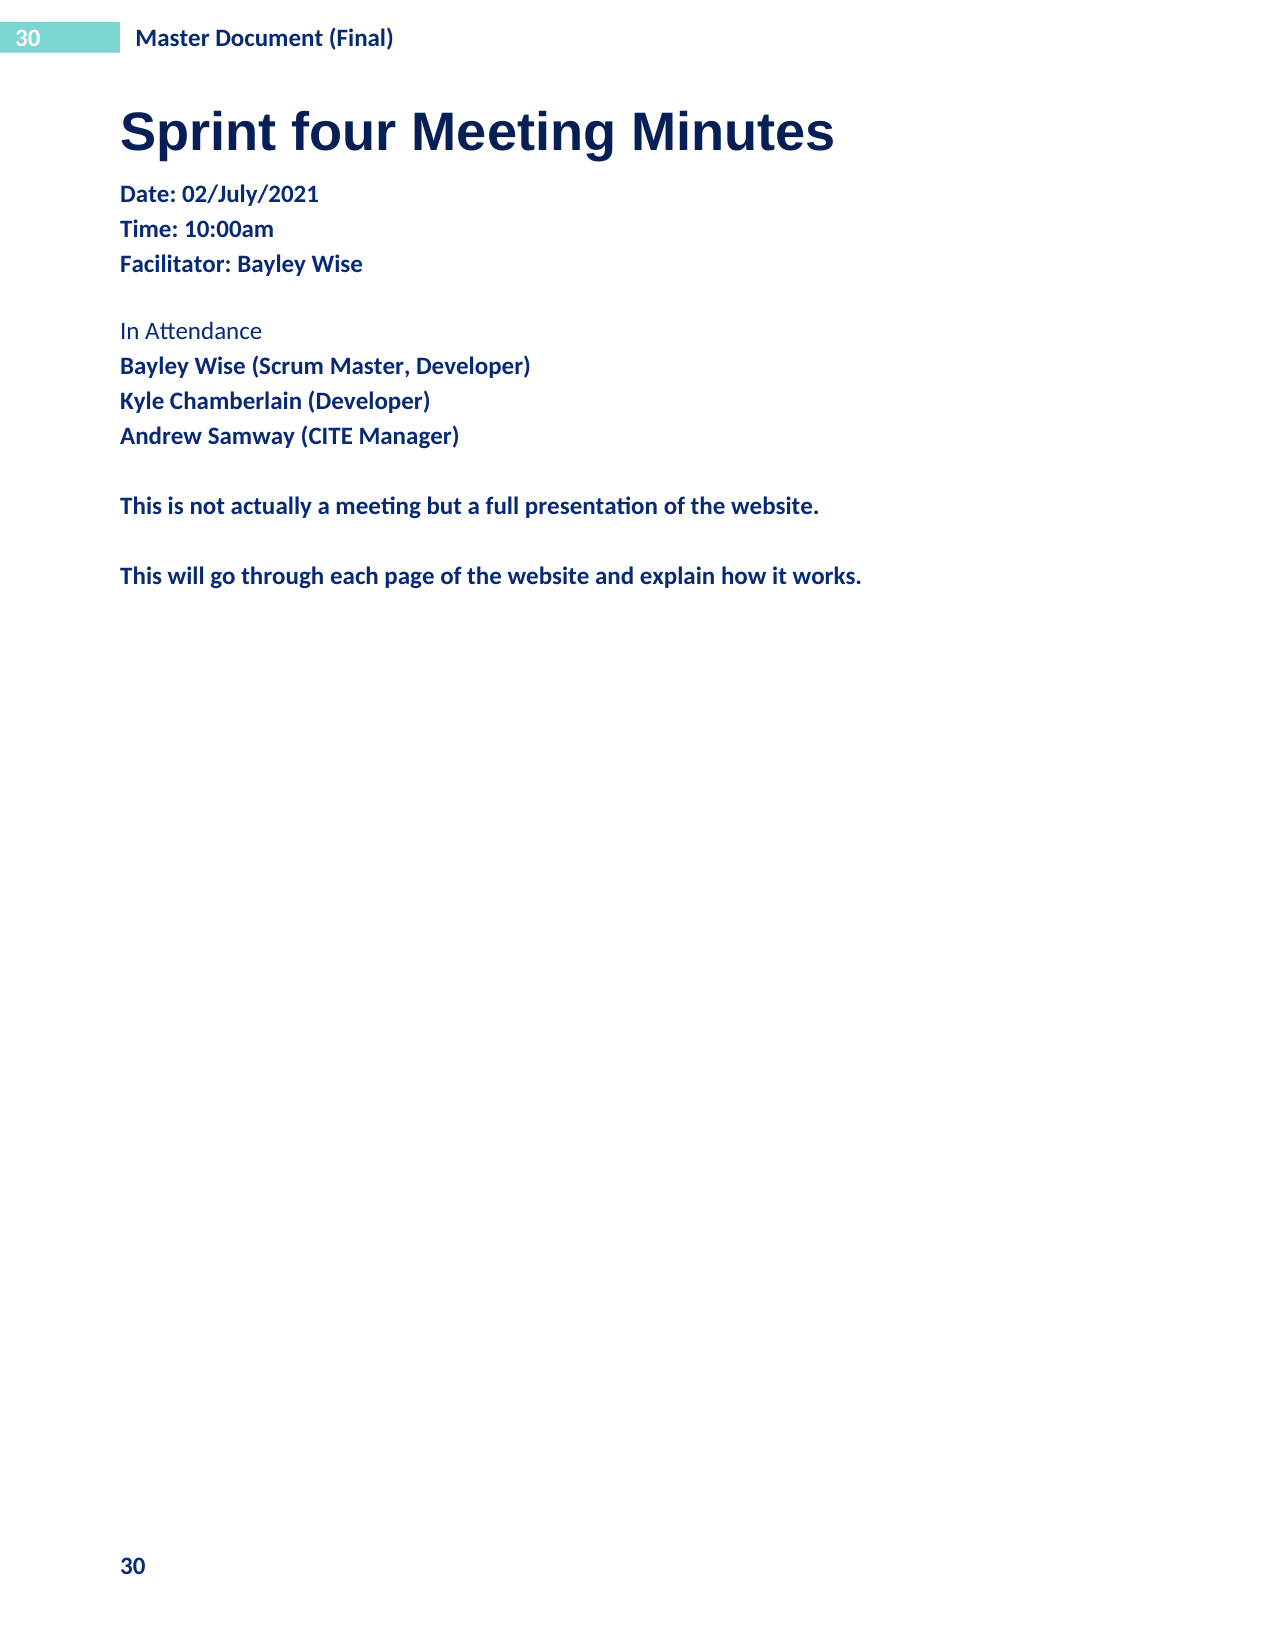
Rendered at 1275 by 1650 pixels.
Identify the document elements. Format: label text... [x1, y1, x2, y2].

text Andrew Samway (CITE Manager) [120, 420, 1155, 451]
text This is not actually a meeting but a full presentation of the website. [120, 490, 1155, 521]
text Date: 02/July/2021 [120, 178, 1155, 208]
subtitle Sprint four Meeting Minutes [120, 100, 1155, 162]
text This will go through each page of the website and explain how it works. [120, 560, 1155, 591]
text Kyle Chamberlain (Developer) [120, 385, 1155, 416]
text Bayley Wise (Scrum Master, Developer) [120, 350, 1155, 381]
text Facilitator: Bayley Wise [120, 248, 1155, 278]
text Time: 10:00am [120, 213, 1155, 243]
